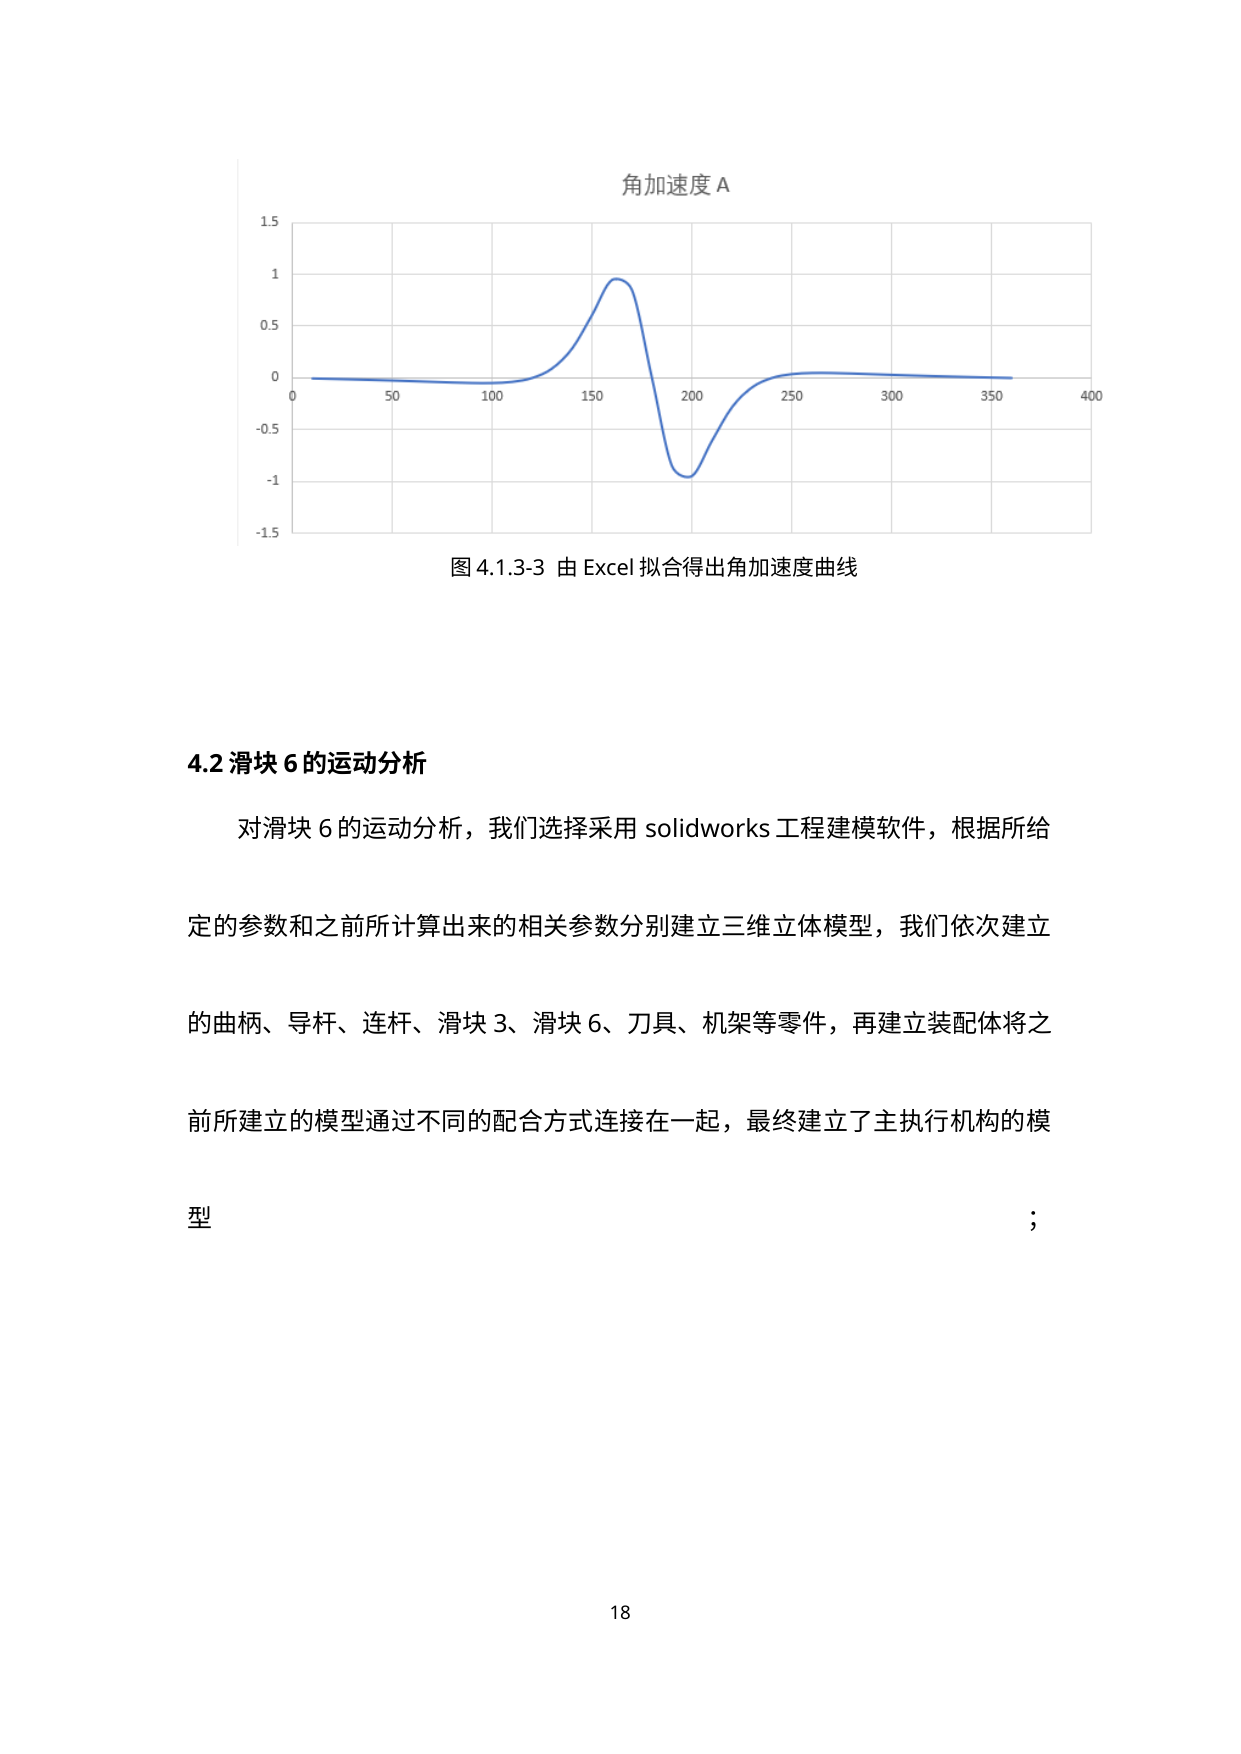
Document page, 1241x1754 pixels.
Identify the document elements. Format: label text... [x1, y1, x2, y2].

picture [237, 159, 1103, 546]
text 图4.1.3-3 由Excel拟合得出角加速度曲线 [187, 550, 1053, 582]
text 对滑块6的运动分析，我们选择采用solidworks工程建模软件，根据所给定的参数和之前所计算出来的相关参数分别建立三维立体模型，我们依次建立的曲柄、导杆、连杆、滑块3、滑块6、刀具、机架等零件，再建立装配体将之前所建立的模型通过不同的配合方式连接在一起，最终建立了主执行机构的模型； [187, 794, 1053, 1249]
text 4.2滑块6的运动分析 [187, 729, 1053, 794]
